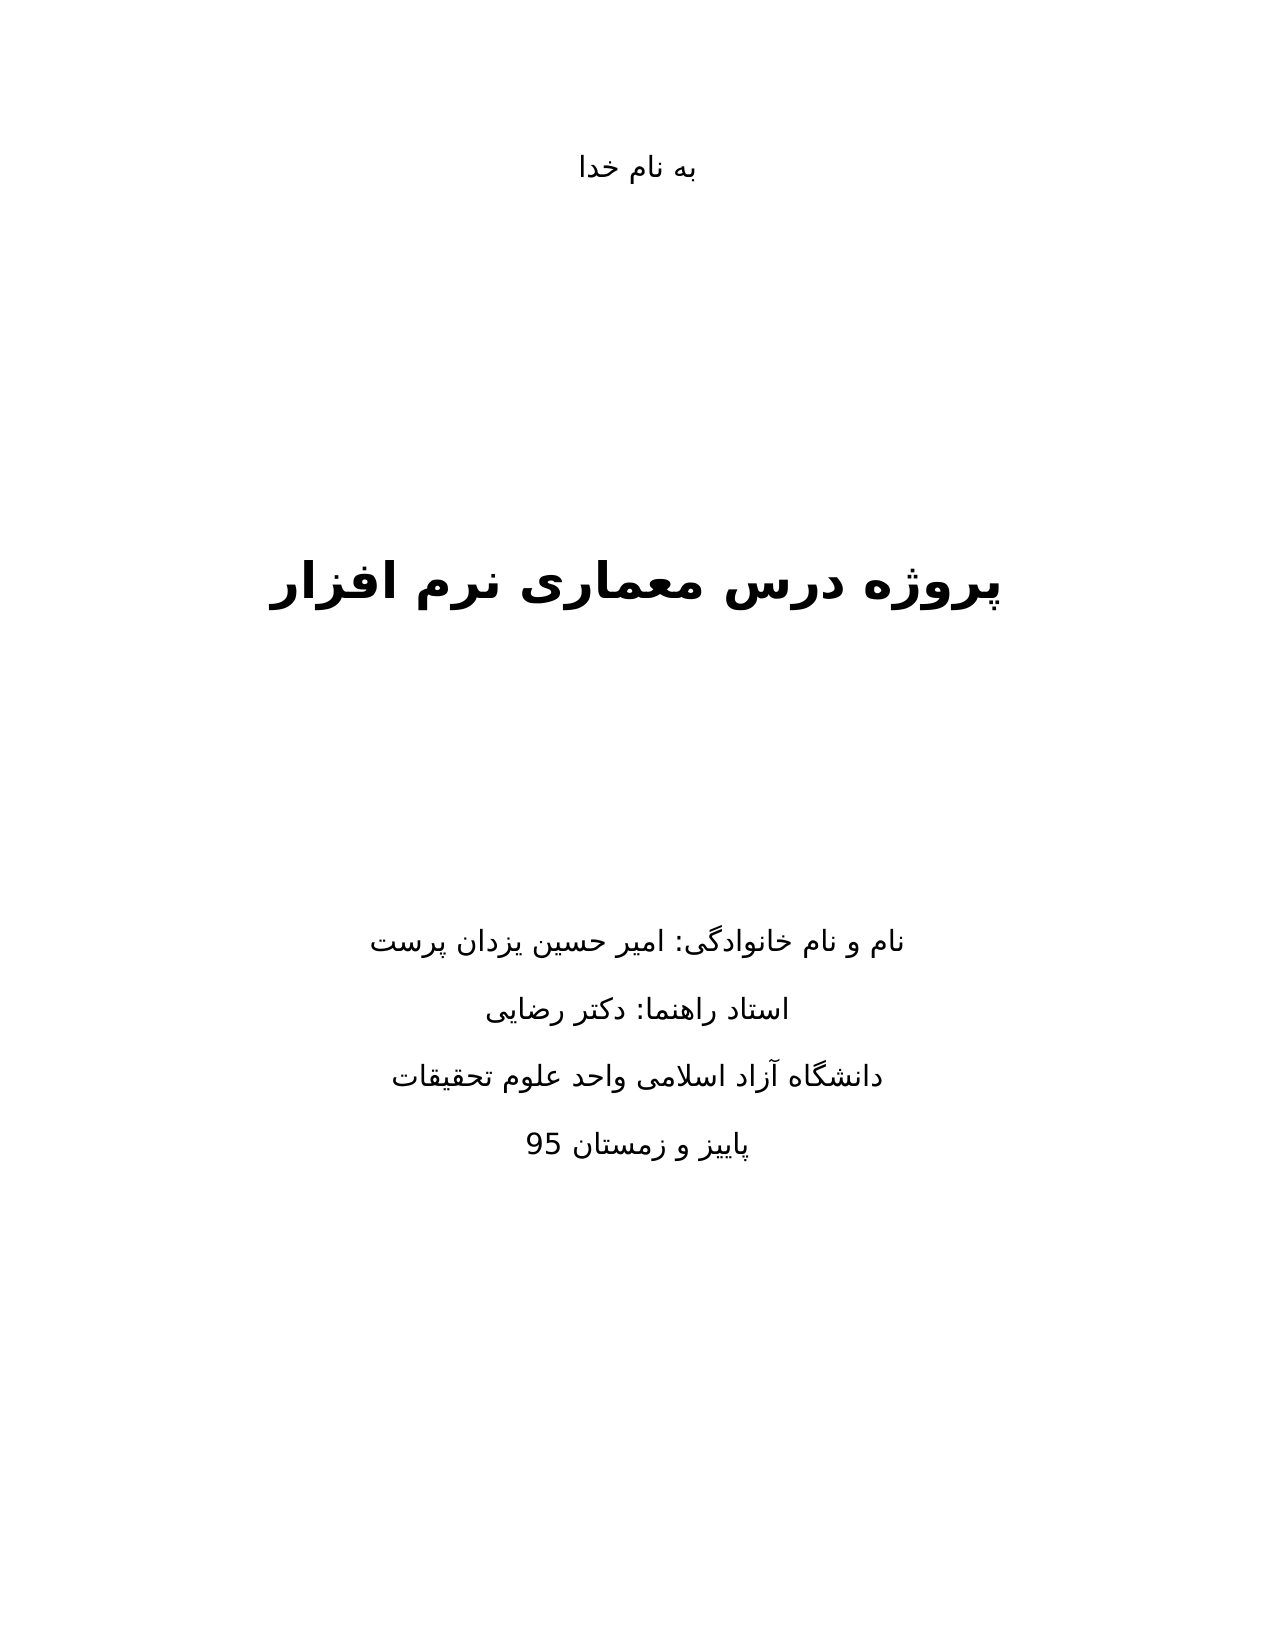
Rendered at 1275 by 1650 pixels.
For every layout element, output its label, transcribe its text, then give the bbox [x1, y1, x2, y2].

text پاییز و زمستان 95 [150, 1127, 1125, 1161]
text به نام خدا [150, 150, 1125, 184]
text نام و نام خانوادگی: امیر حسین یزدان پرست [150, 924, 1125, 958]
text پروژه درس معماری نرم افزار [150, 552, 1125, 611]
text دانشگاه آزاد اسلامی واحد علوم تحقیقات [150, 1059, 1125, 1093]
text استاد راهنما: دکتر رضایی [150, 992, 1125, 1026]
